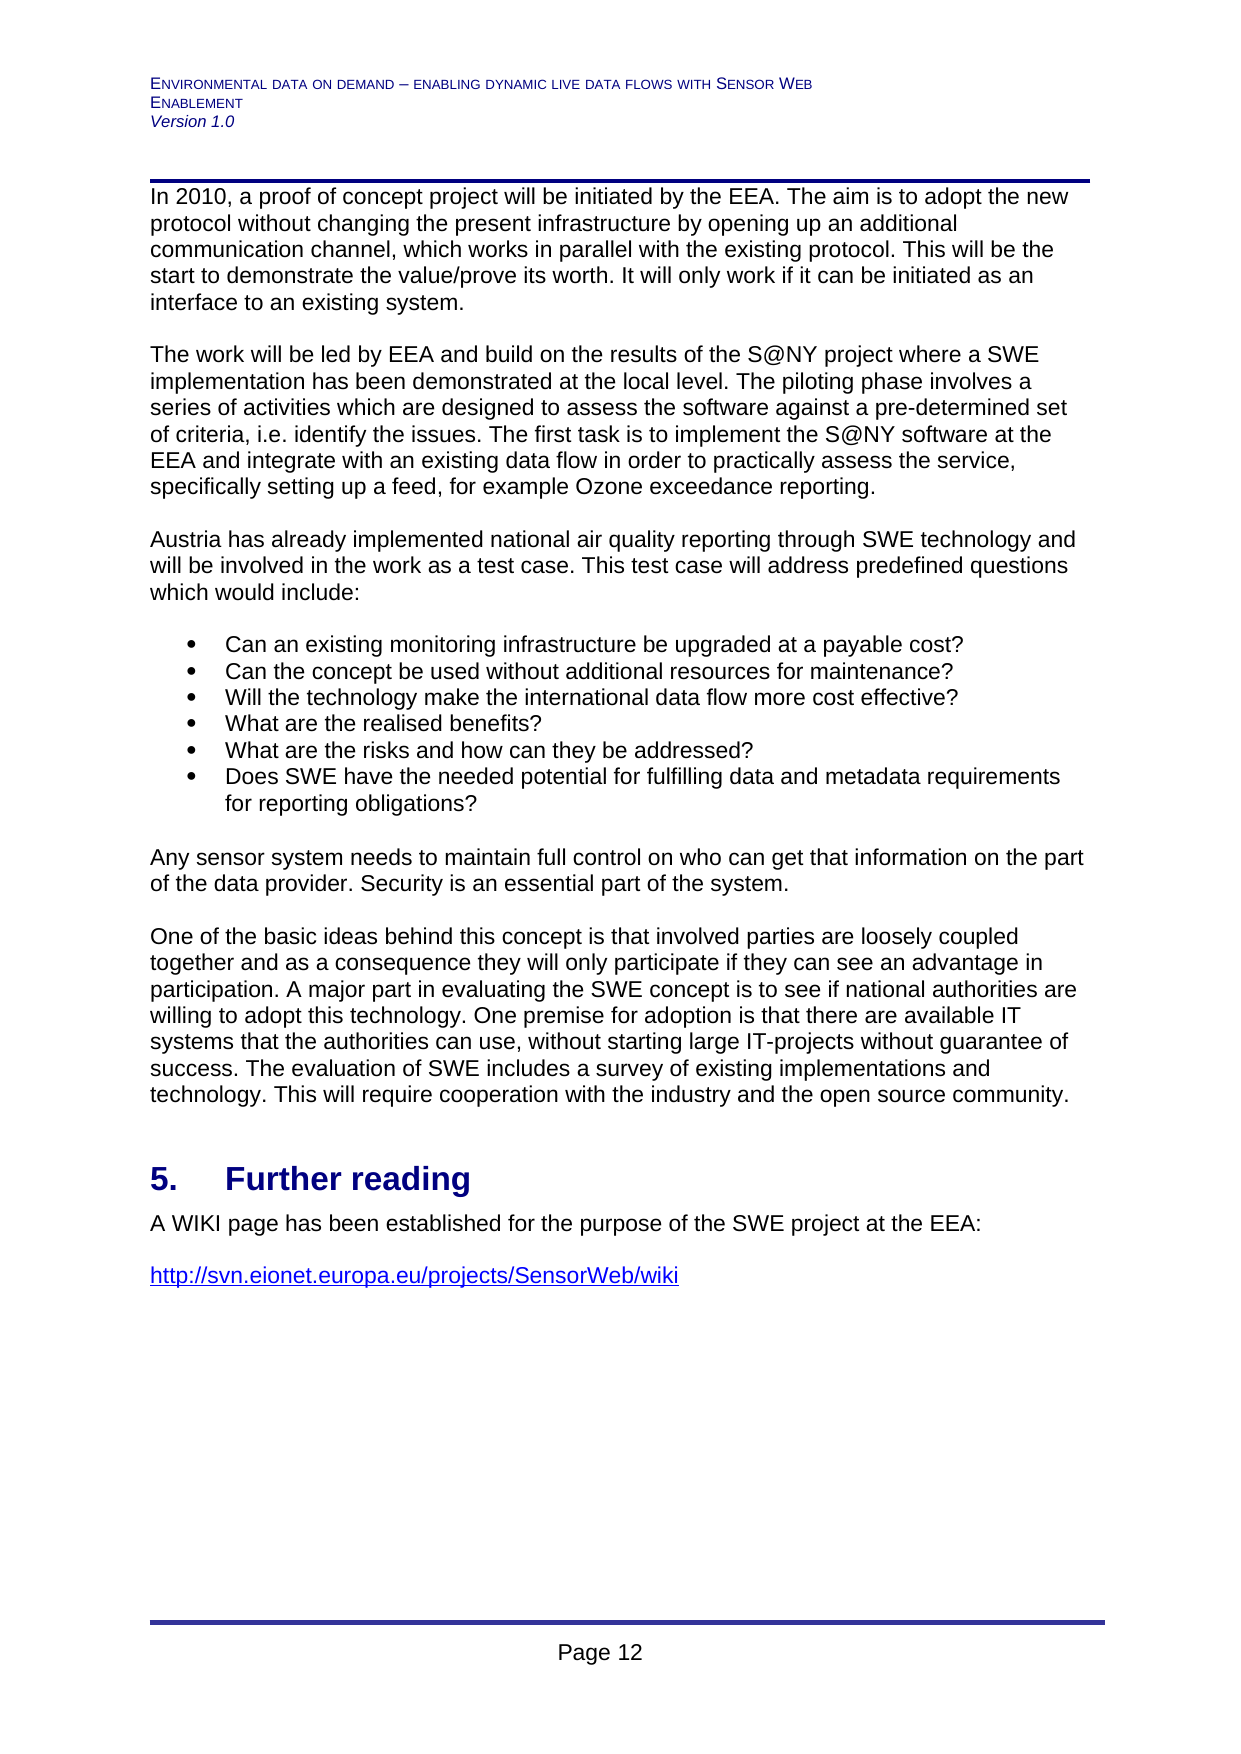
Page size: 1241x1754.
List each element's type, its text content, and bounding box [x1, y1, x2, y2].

list What are the risks and how can they be addressed? [187, 737, 1090, 763]
list Can an existing monitoring infrastructure be upgraded at a payable cost? [187, 631, 1090, 658]
list Will the technology make the international data flow more cost effective? [187, 684, 1090, 710]
text One of the basic ideas behind this concept is that involved parties are loosely coupled together and as a consequence they will only participate if they can see an advantage in participation. A major part in evaluating the SWE concept is to see if national authorities are willing to adopt this technology. One premise for adoption is that there are available IT systems that the authorities can use, without starting large IT-projects without guarantee of success. The evaluation of SWE includes a survey of existing implementations and technology. This will require cooperation with the industry and the open source community. [150, 923, 1090, 1107]
text Austria has already implemented national air quality reporting through SWE technology and will be involved in the work as a test case. This test case will address predefined questions which would include: [150, 526, 1090, 605]
text A WIKI page has been established for the purpose of the SWE project at the EEA: [150, 1210, 1090, 1236]
list Can the concept be used without additional resources for maintenance? [187, 658, 1090, 684]
list Does SWE have the needed potential for fulfilling data and metadata requirements for reporting obligations? [187, 763, 1090, 816]
text Any sensor system needs to maintain full control on who can get that information on the part of the data provider. Security is an essential part of the system. [150, 844, 1090, 897]
subtitle Further reading [150, 1159, 1090, 1197]
list What are the realised benefits? [187, 710, 1090, 737]
text The work will be led by EEA and build on the results of the S@NY project where a SWE implementation has been demonstrated at the local level. The piloting phase involves a series of activities which are designed to assess the software against a pre-determined set of criteria, i.e. identify the issues. The first task is to implement the S@NY software at the EEA and integrate with an existing data flow in order to practically assess the service, specifically setting up a feed, for example Ozone exceedance reporting. [150, 341, 1090, 499]
text http://svn.eionet.europa.eu/projects/SensorWeb/wiki [150, 1262, 1090, 1289]
text In 2010, a proof of concept project will be initiated by the EEA. The aim is to adopt the new protocol without changing the present infrastructure by opening up an additional communication channel, which works in parallel with the existing protocol. This will be the start to demonstrate the value/prove its worth. It will only work if it can be initiated as an interface to an existing system. [150, 183, 1090, 315]
